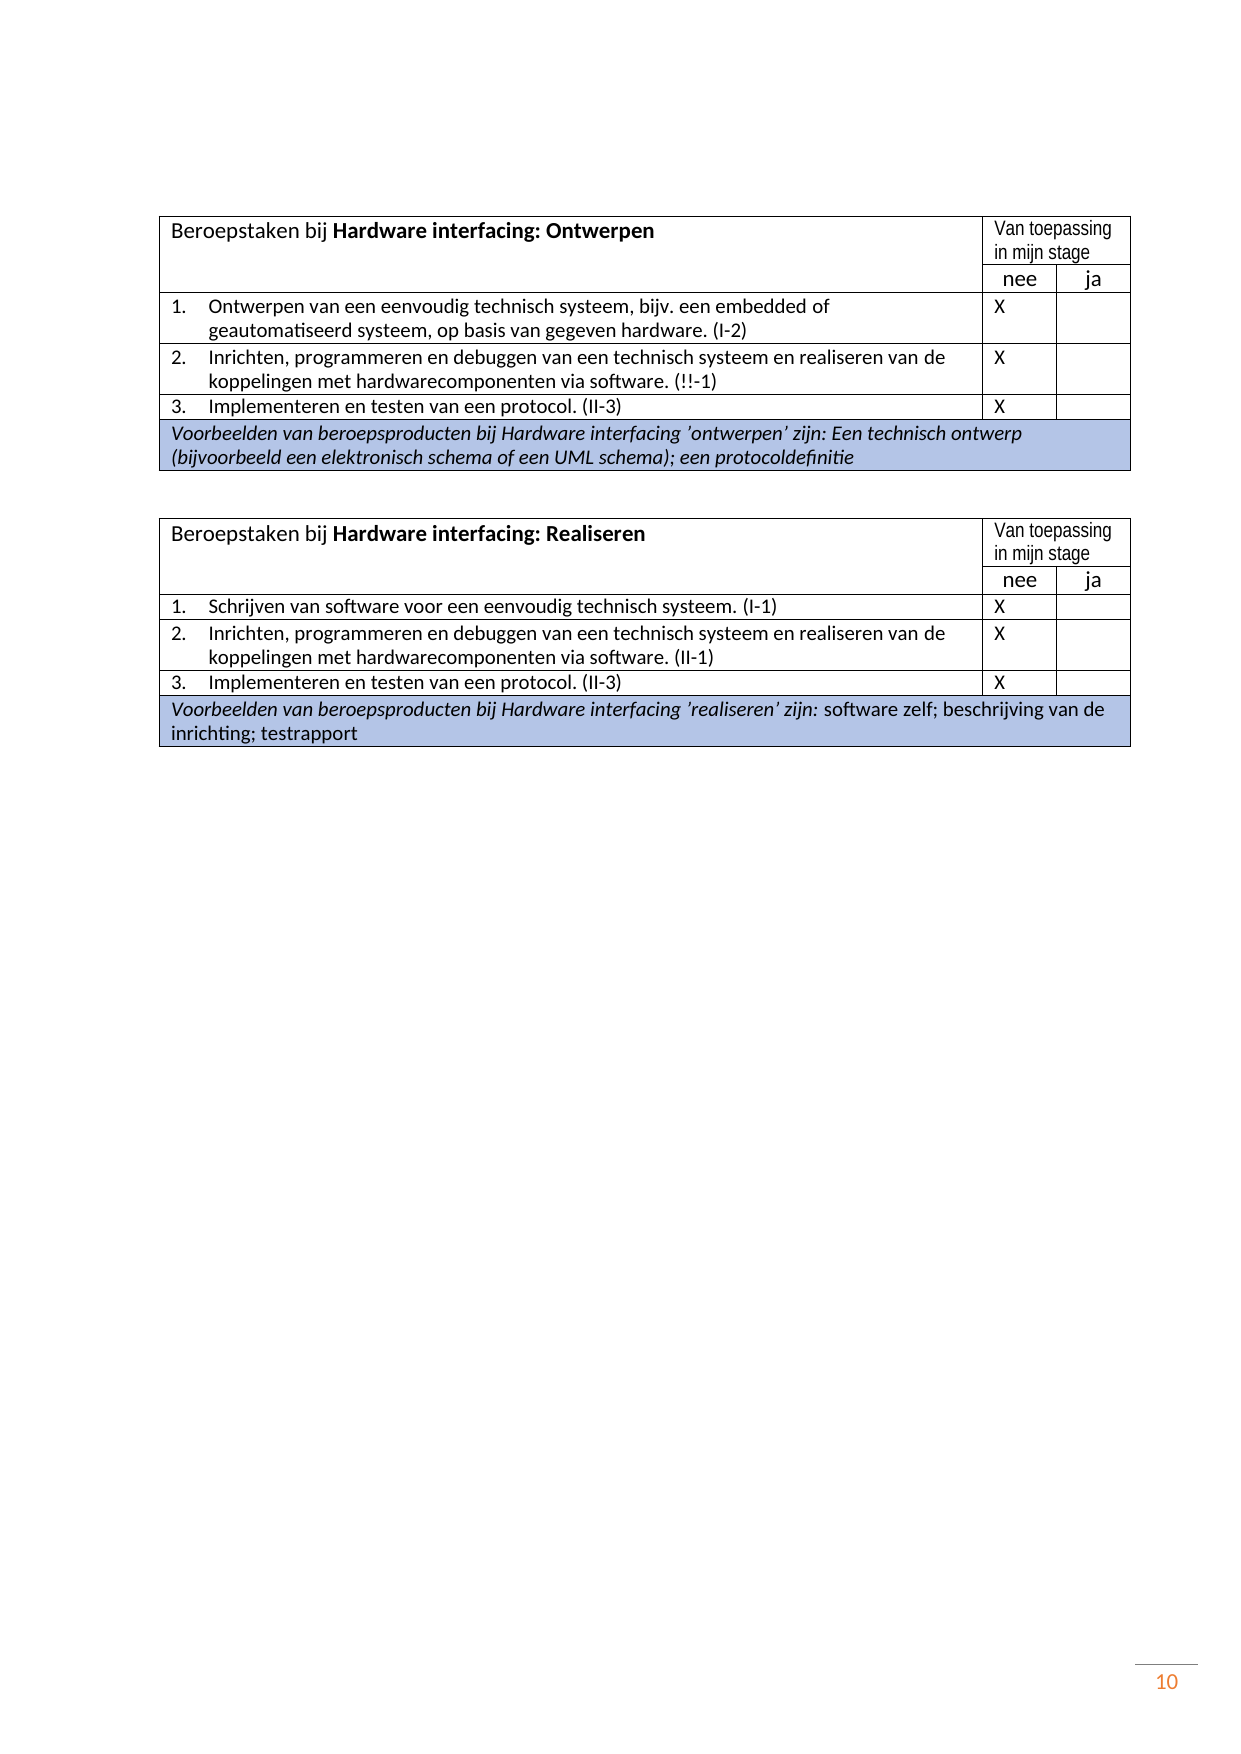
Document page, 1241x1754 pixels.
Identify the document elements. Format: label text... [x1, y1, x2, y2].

table_cell [1057, 620, 1130, 670]
table_header Van toepassing in mijn stage [983, 519, 1130, 566]
table_cell ja [1057, 567, 1130, 594]
table_cell 3. Implementeren en testen van een protocol. (II-3) [160, 671, 982, 695]
table_cell ja [1057, 265, 1130, 292]
table_cell Voorbeelden van beroepsproducten bij Hardware interfacing ’realiseren’ zijn: software zelf; beschrijving van de inrichting; testrapport [160, 696, 1130, 746]
table_cell X [983, 671, 1056, 695]
table_cell 2. Inrichten, programmeren en debuggen van een technisch systeem en realiseren van de koppelingen met hardwarecomponenten via software. (!!-1) [160, 344, 982, 394]
table_cell 3. Implementeren en testen van een protocol. (II-3) [160, 395, 982, 419]
table_cell X [983, 395, 1056, 419]
table_header Beroepstaken bij Hardware interfacing: Realiseren [160, 519, 982, 594]
table_cell 2. Inrichten, programmeren en debuggen van een technisch systeem en realiseren van de koppelingen met hardwarecomponenten via software. (II-1) [160, 620, 982, 670]
table_cell nee [983, 265, 1056, 292]
table_header Van toepassing in mijn stage [983, 217, 1130, 264]
table_cell nee [983, 567, 1056, 594]
table_cell Voorbeelden van beroepsproducten bij Hardware interfacing ’ontwerpen’ zijn: Een technisch ontwerp (bijvoorbeeld een elektronisch schema of een UML schema); een protocoldefinitie [160, 420, 1130, 470]
table_cell [1057, 293, 1130, 343]
table_cell [1057, 595, 1130, 619]
table_cell X [983, 595, 1056, 619]
table_cell 1. Schrijven van software voor een eenvoudig technisch systeem. (I-1) [160, 595, 982, 619]
table_cell [1057, 671, 1130, 695]
table_cell X [983, 344, 1056, 394]
table_cell X [983, 293, 1056, 343]
table_header Beroepstaken bij Hardware interfacing: Ontwerpen [160, 217, 982, 292]
table_cell [1057, 395, 1130, 419]
table_cell [1057, 344, 1130, 394]
table_cell X [983, 620, 1056, 670]
table_cell 1. Ontwerpen van een eenvoudig technisch systeem, bijv. een embedded of geautomatiseerd systeem, op basis van gegeven hardware. (I-2) [160, 293, 982, 343]
